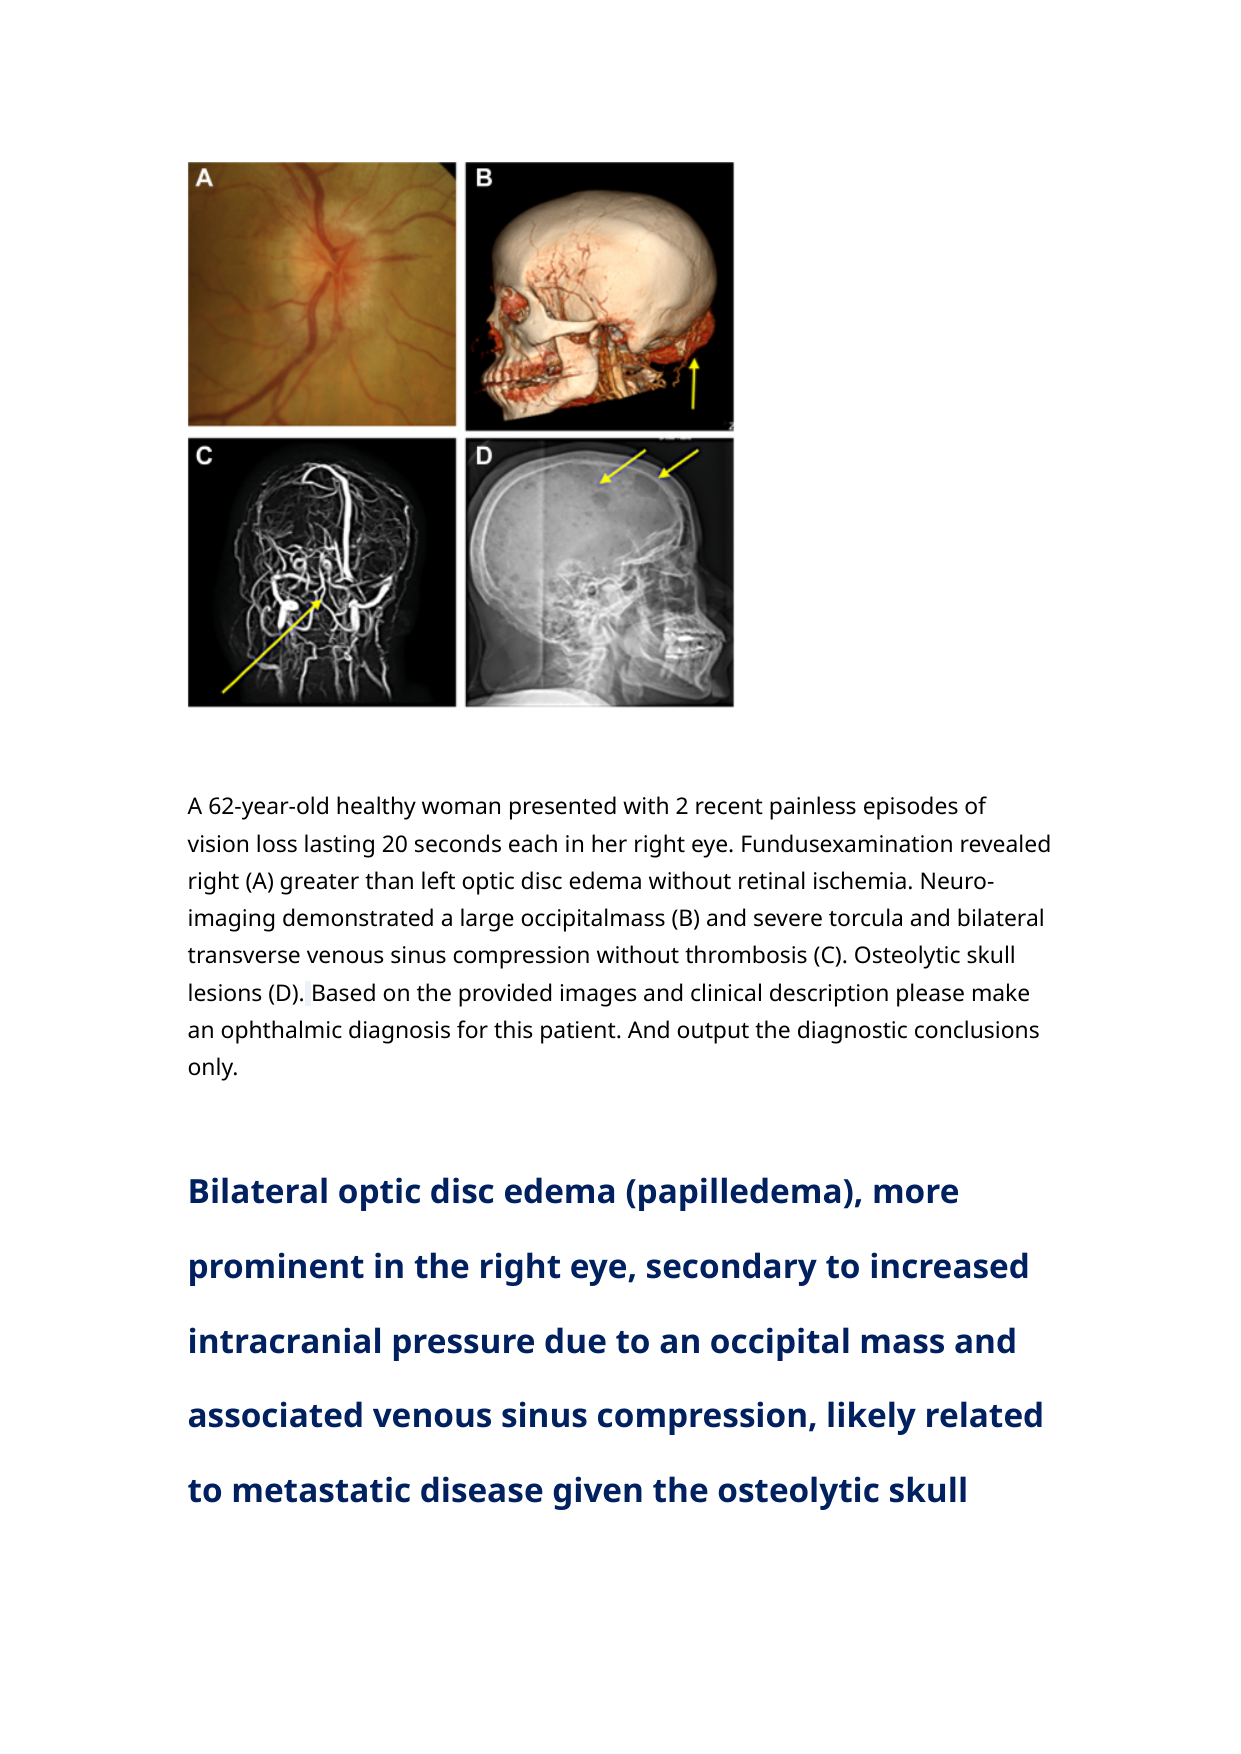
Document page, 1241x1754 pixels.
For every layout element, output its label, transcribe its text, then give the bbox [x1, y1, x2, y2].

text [187, 1158, 1053, 1522]
text A 62-year-old healthy woman presented with 2 recent painless episodes of vision loss lasting 20 seconds each in her right eye. Fundusexamination revealed right (A) greater than left optic disc edema without retinal ischemia. Neuro-imaging demonstrated a large occipitalmass (B) and severe torcula and bilateral transverse venous sinus compression without thrombosis (C). Osteolytic skull lesions (D). Based on the provided images and clinical description please make an ophthalmic diagnosis for this patient. And output the diagnostic conclusions only. [187, 790, 1053, 1083]
picture [187, 162, 735, 708]
